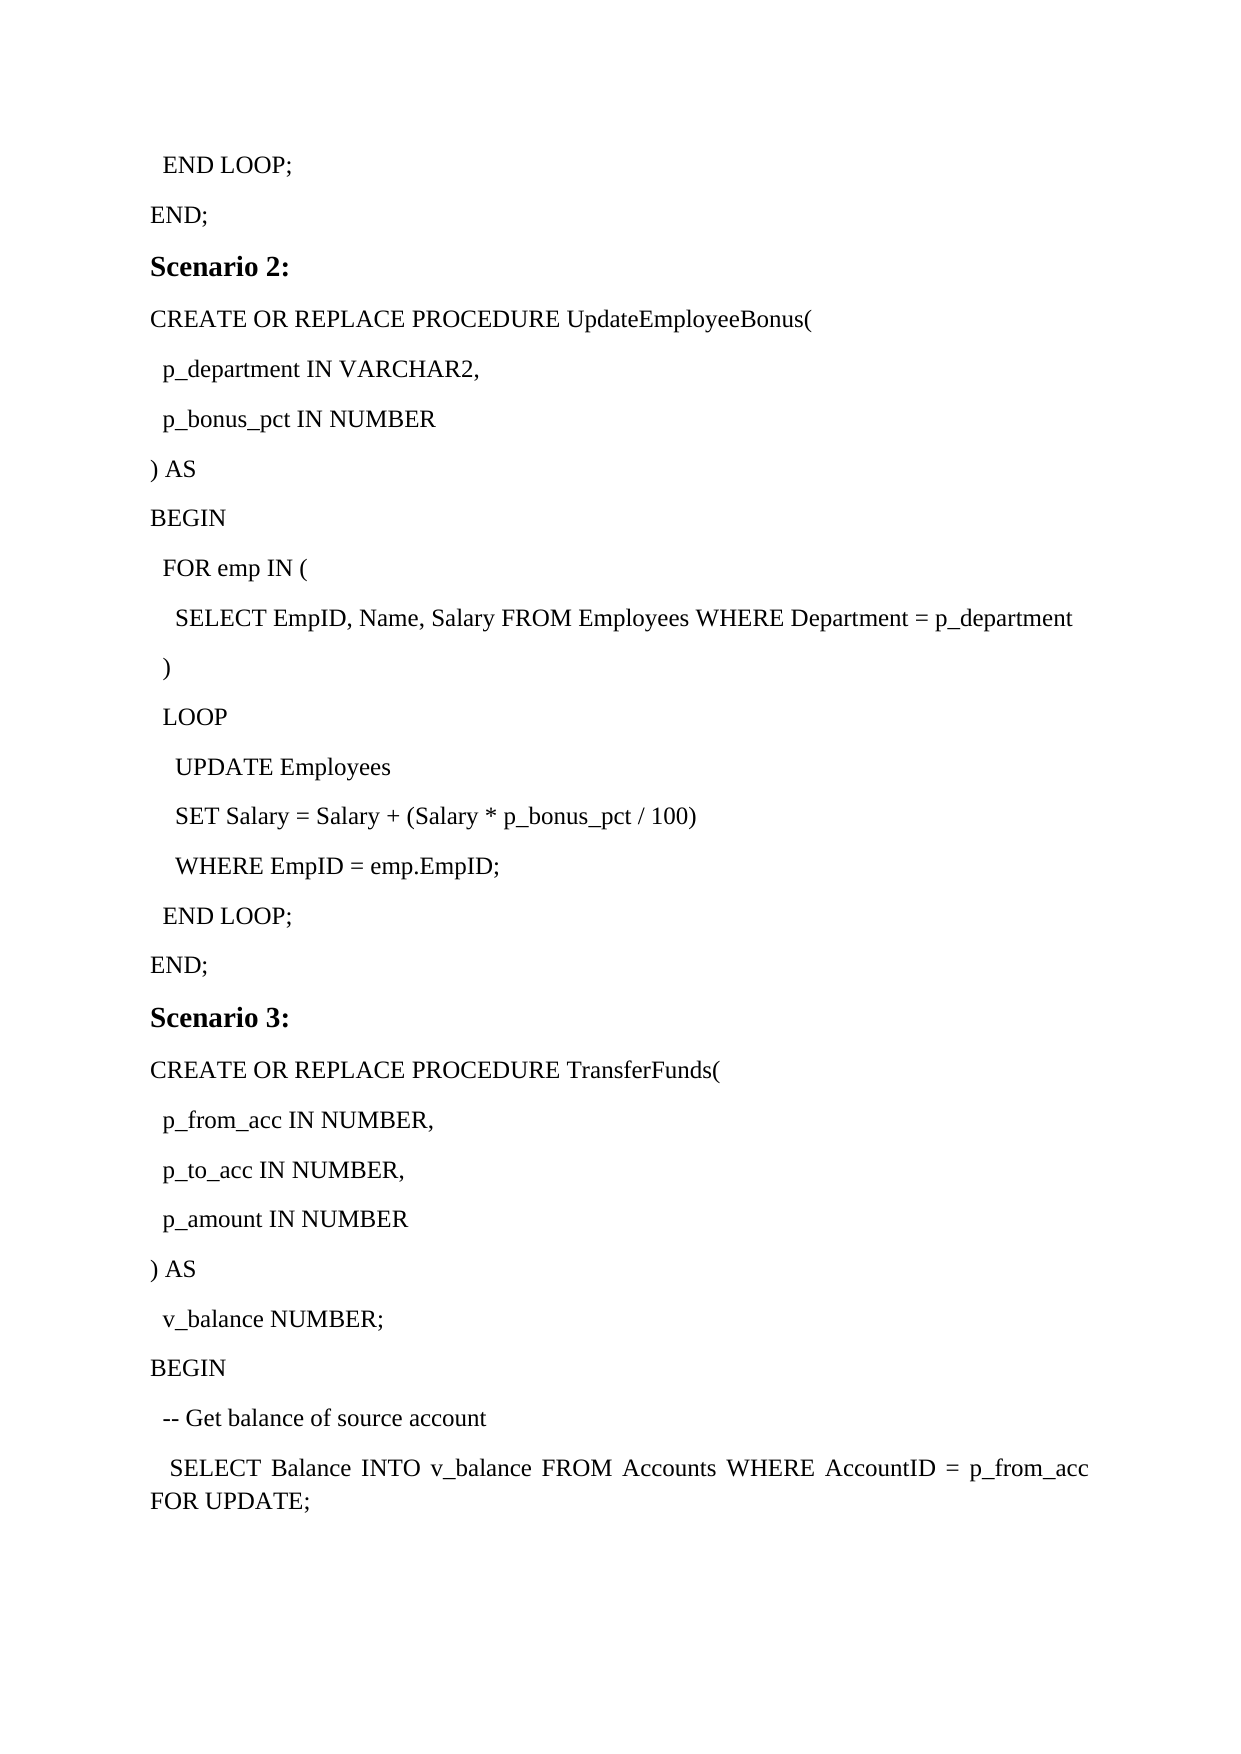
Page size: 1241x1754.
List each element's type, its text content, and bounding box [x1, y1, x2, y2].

text CREATE OR REPLACE PROCEDURE TransferFunds( [150, 1055, 1090, 1084]
text p_amount IN NUMBER [150, 1204, 1090, 1233]
text p_from_acc IN NUMBER, [150, 1105, 1090, 1134]
text WHERE EmpID = emp.EmpID; [150, 851, 1090, 880]
text BEGIN [150, 1353, 1090, 1382]
text UPDATE Employees [150, 752, 1090, 781]
text END LOOP; [150, 901, 1090, 929]
text END LOOP; [150, 150, 1090, 179]
text LOOP [150, 702, 1090, 731]
text v_balance NUMBER; [150, 1304, 1090, 1333]
text BEGIN [150, 503, 1090, 532]
text SELECT Balance INTO v_balance FROM Accounts WHERE AccountID = p_from_acc FOR UPDATE; [150, 1453, 1090, 1515]
text p_to_acc IN NUMBER, [150, 1155, 1090, 1183]
text ) AS [150, 454, 1090, 482]
text FOR emp IN ( [150, 553, 1090, 582]
text ) [150, 652, 1090, 681]
text END; [150, 200, 1090, 228]
text Scenario 3: [150, 1000, 1090, 1034]
text CREATE OR REPLACE PROCEDURE UpdateEmployeeBonus( [150, 304, 1090, 333]
text END; [150, 951, 1090, 979]
text -- Get balance of source account [150, 1403, 1090, 1432]
text p_department IN VARCHAR2, [150, 354, 1090, 383]
text p_bonus_pct IN NUMBER [150, 404, 1090, 433]
text SELECT EmpID, Name, Salary FROM Employees WHERE Department = p_department [150, 603, 1090, 631]
text SET Salary = Salary + (Salary * p_bonus_pct / 100) [150, 801, 1090, 830]
text Scenario 2: [150, 249, 1090, 283]
text ) AS [150, 1254, 1090, 1283]
